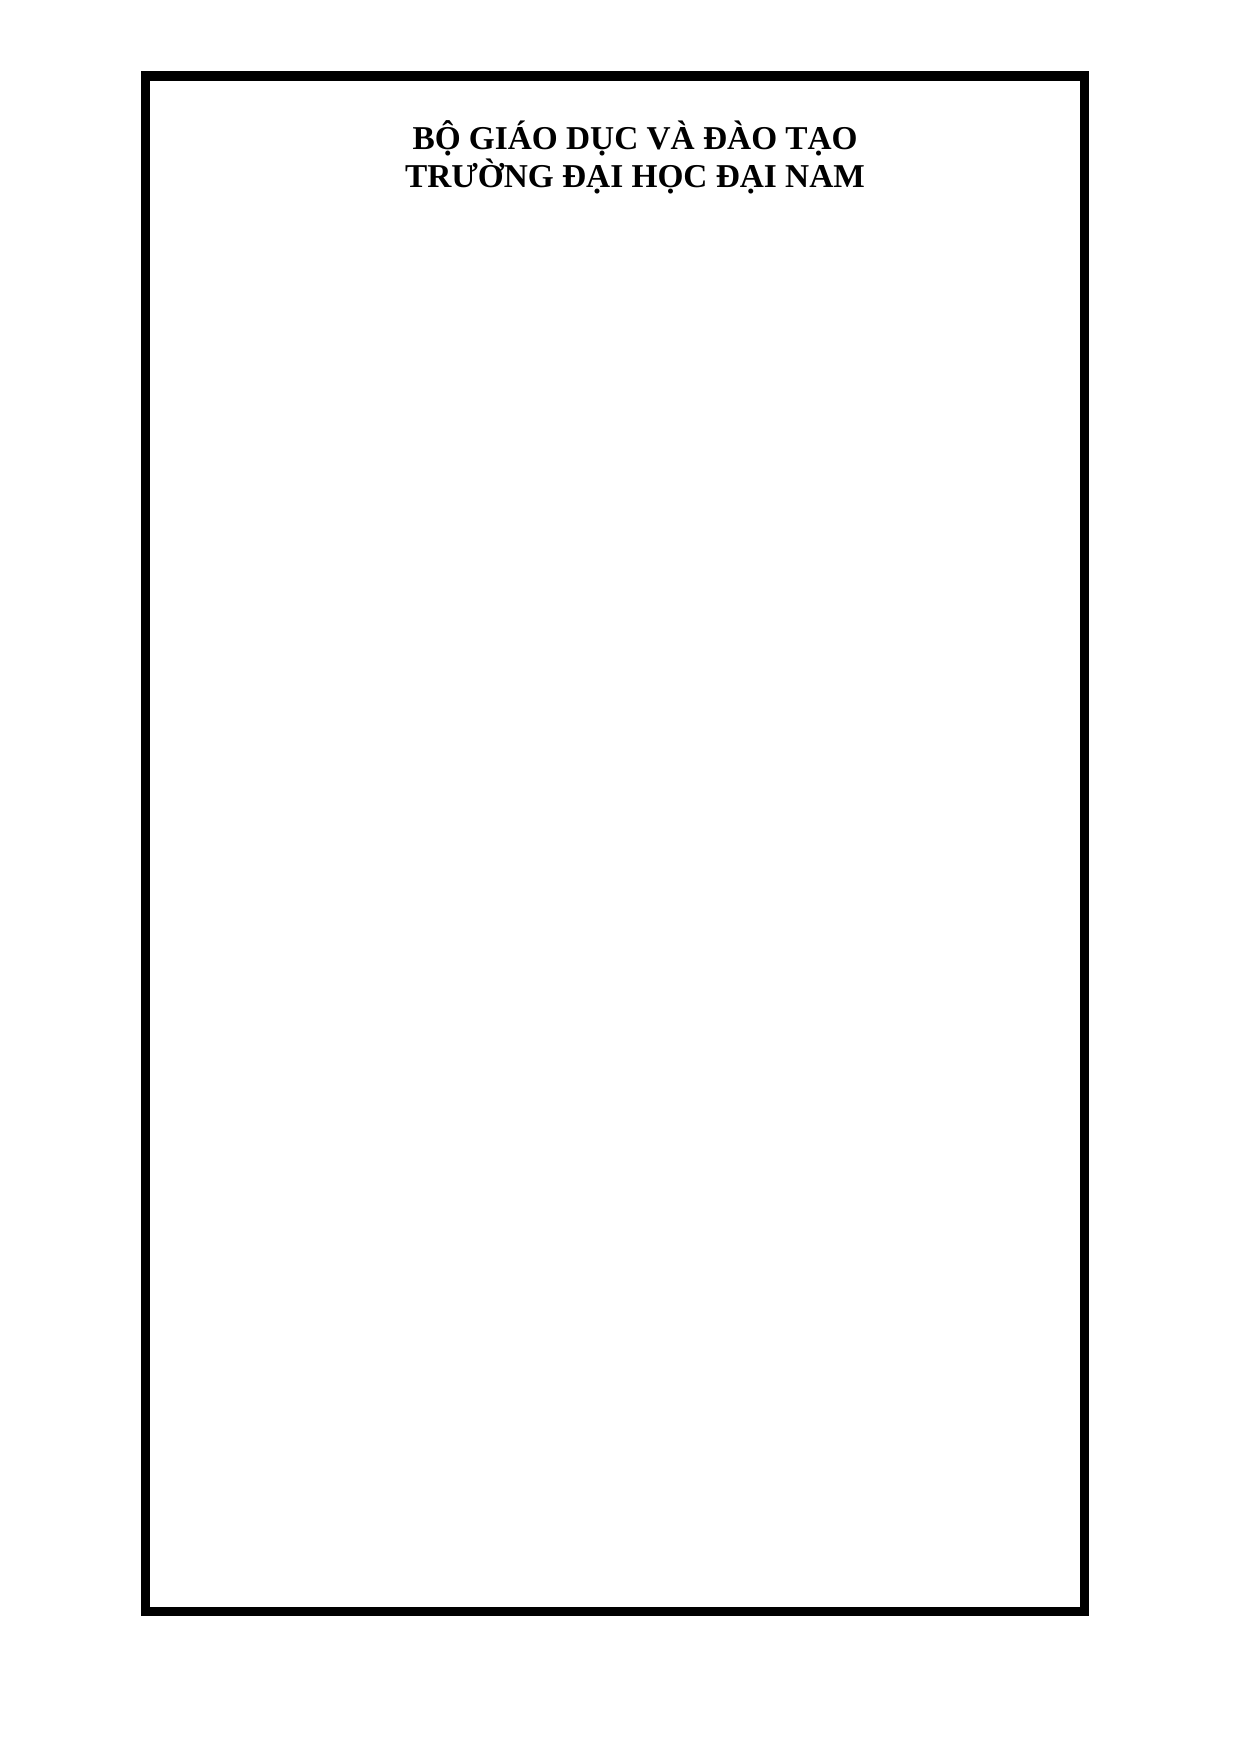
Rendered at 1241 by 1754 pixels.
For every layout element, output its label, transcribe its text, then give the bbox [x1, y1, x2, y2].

text TRƯỜNG ĐẠI HỌC ĐẠI NAM [177, 156, 1092, 195]
text BỘ GIÁO DỤC VÀ ĐÀO TẠO [177, 118, 1092, 156]
